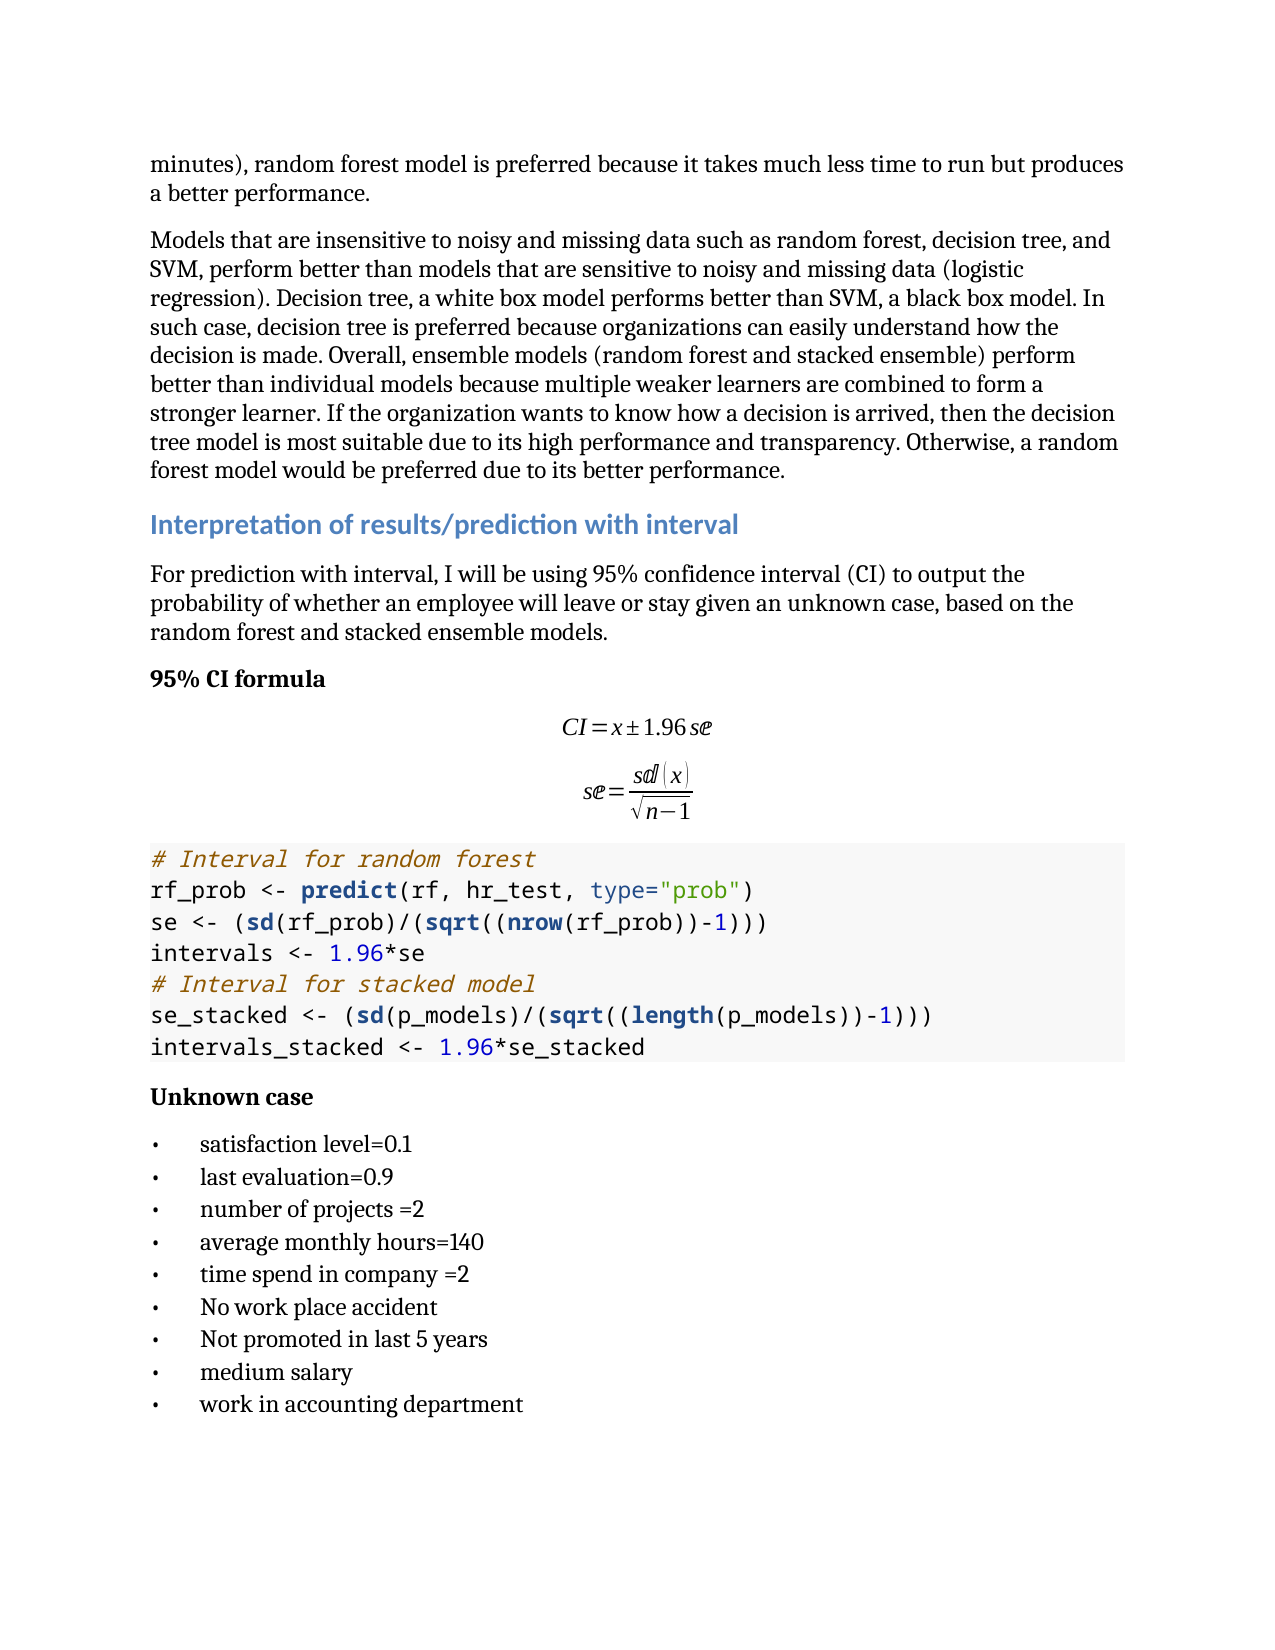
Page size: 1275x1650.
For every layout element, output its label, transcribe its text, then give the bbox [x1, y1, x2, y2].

text Models that are insensitive to noisy and missing data such as random forest, decision tree, and SVM, perform better than models that are sensitive to noisy and missing data (logistic regression). Decision tree, a white box model performs better than SVM, a black box model. In such case, decision tree is preferred because organizations can easily understand how the decision is made. Overall, ensemble models (random forest and stacked ensemble) perform better than individual models because multiple weaker learners are combined to form a stronger learner. If the organization wants to know how a decision is arrived, then the decision tree model is most suitable due to its high performance and transparency. Otherwise, a random forest model would be preferred due to its better performance. [150, 226, 1125, 485]
list medium salary [150, 1358, 1125, 1386]
text Unknown case [150, 1083, 1125, 1111]
list number of projects =2 [150, 1195, 1125, 1224]
text For prediction with interval, I will be using 95% confidence interval (CI) to output the probability of whether an employee will leave or stay given an unknown case, based on the random forest and stacked ensemble models. [150, 560, 1125, 646]
list work in accounting department [150, 1390, 1125, 1419]
list average monthly hours=140 [150, 1228, 1125, 1256]
list last evaluation=0.9 [150, 1163, 1125, 1191]
subtitle Interpretation of results/prediction with interval [150, 506, 1125, 541]
list Not promoted in last 5 years [150, 1325, 1125, 1354]
list No work place accident [150, 1293, 1125, 1321]
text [150, 150, 1125, 207]
list time spend in company =2 [150, 1260, 1125, 1289]
list satisfaction level=0.1 [150, 1130, 1125, 1159]
text 95% CI formula [150, 665, 1125, 694]
text # Interval for random forest rf_prob <- predict(rf, hr_test, type="prob") se <- (sd(rf_prob)/(sqrt((nrow(rf_prob))-1))) intervals <- 1.96*se # Interval for stacked model se_stacked <- (sd(p_models)/(sqrt((length(p_models))-1))) intervals_stacked <- 1.96*se_stacked [425, 843, 1125, 1062]
